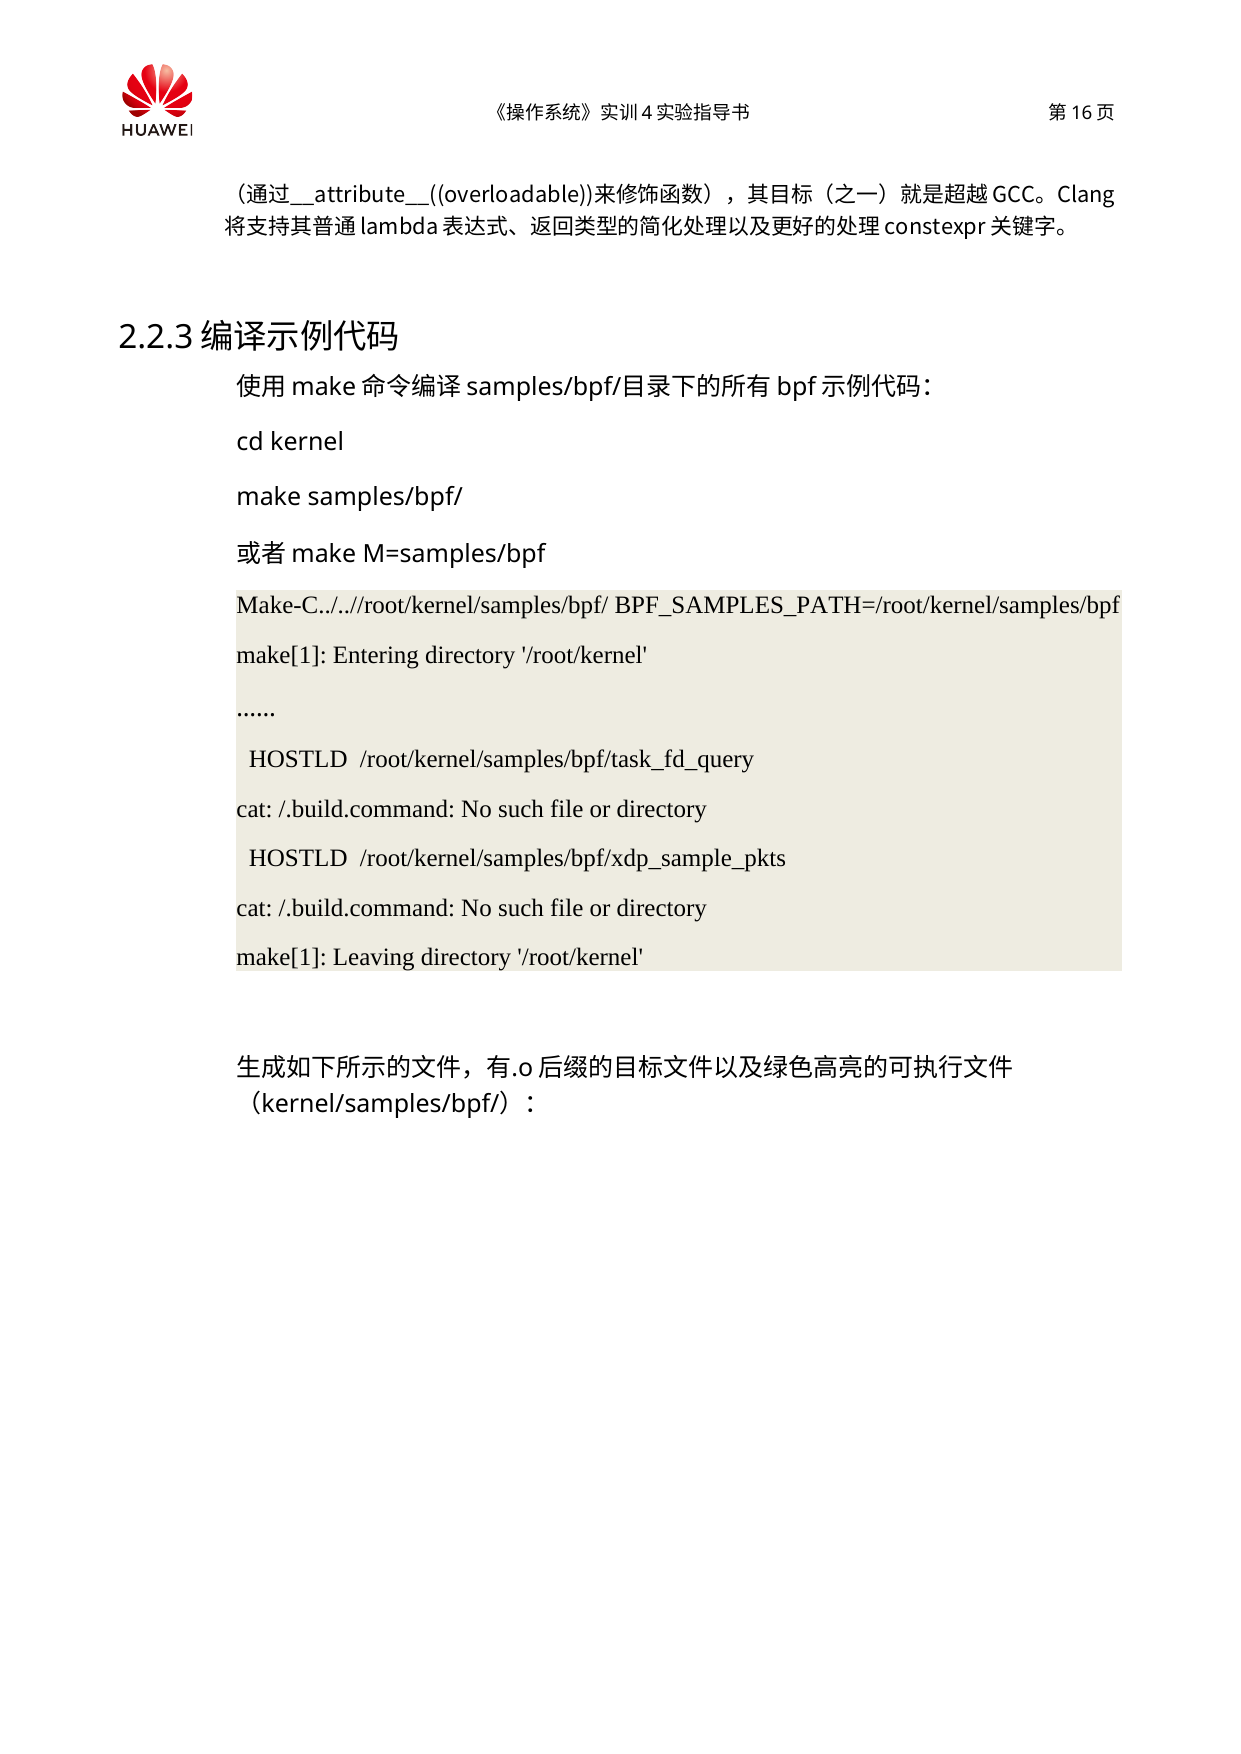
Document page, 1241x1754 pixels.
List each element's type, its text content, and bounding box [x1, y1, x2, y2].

text cat: /.build.command: No such file or directory [236, 794, 1122, 822]
text …… [236, 689, 1122, 723]
picture [122, 64, 193, 136]
text cd kernel [236, 423, 1122, 457]
subtitle 2.2.3编译示例代码 [118, 309, 1122, 358]
text 或者make M=samples/bpf [236, 533, 1122, 569]
text 使用make命令编译samples/bpf/目录下的所有bpf示例代码： [236, 366, 1122, 402]
text cat: /.build.command: No such file or directory [236, 893, 1122, 922]
text 生成如下所示的文件，有.o后缀的目标文件以及绿色高亮的可执行文件（kernel/samples/bpf/）： [236, 1047, 1122, 1119]
text make[1]: Leaving directory '/root/kernel' [236, 942, 1122, 971]
text make[1]: Entering directory '/root/kernel' [236, 640, 1122, 668]
text make samples/bpf/ [236, 478, 1122, 512]
text HOSTLD /root/kernel/samples/bpf/task_fd_query [236, 744, 1122, 773]
text Make-C../..//root/kernel/samples/bpf/ BPF_SAMPLES_PATH=/root/kernel/samples/bpf [236, 590, 1122, 619]
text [224, 177, 1122, 241]
text HOSTLD /root/kernel/samples/bpf/xdp_sample_pkts [236, 843, 1122, 872]
